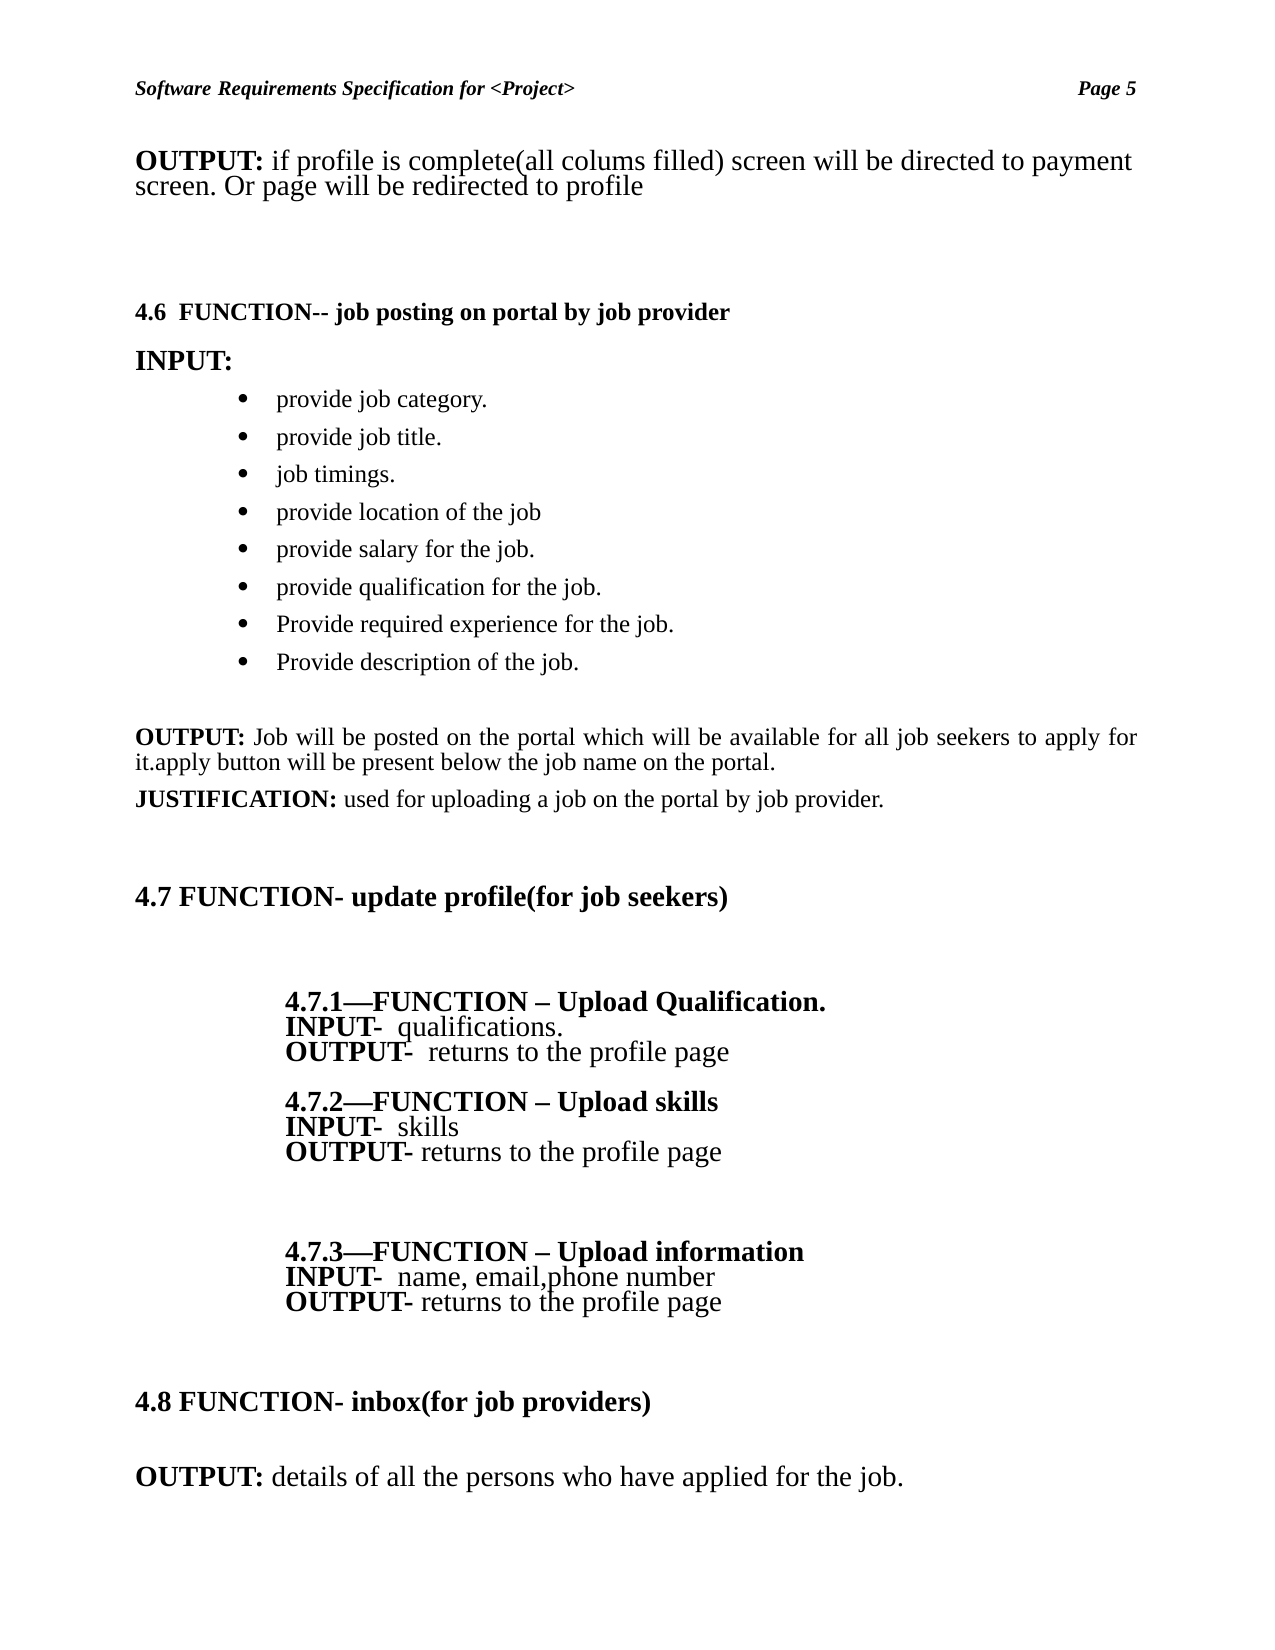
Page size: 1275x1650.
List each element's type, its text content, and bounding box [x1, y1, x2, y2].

list provide job title. [238, 425, 1140, 450]
text 4.8 FUNCTION- inbox(for job providers) [643, 1392, 1140, 1417]
text OUTPUT- returns to the profile page [285, 1042, 1140, 1067]
subtitle 4.6 FUNCTION-- job posting on portal by job provider [135, 300, 1140, 325]
text OUTPUT- returns to the profile page [285, 1142, 1140, 1167]
list Provide required experience for the job. [238, 612, 1140, 637]
list Provide description of the job. [238, 650, 1140, 675]
list provide qualification for the job. [238, 575, 1140, 600]
list provide job category. [238, 387, 1140, 412]
text 4.8 FUNCTION- inbox(for job providers) [426, 1392, 646, 1417]
text 4.7.3—FUNCTION – Upload information [285, 1242, 1140, 1267]
text OUTPUT: Job will be posted on the portal which will be available for all job seekers to apply for it.apply button will be present below the job name on the portal. [135, 725, 1140, 775]
text INPUT- name, email,phone number [285, 1267, 1140, 1292]
text OUTPUT- returns to the profile page [285, 1292, 1140, 1317]
list job timings. [238, 462, 1140, 487]
list provide location of the job [238, 500, 1140, 525]
text 4.7.1—FUNCTION – Upload Qualification. [285, 992, 1140, 1017]
text INPUT- skills [285, 1117, 1140, 1142]
text INPUT- qualifications. [285, 1017, 1140, 1042]
text JUSTIFICATION: used for uploading a job on the portal by job provider. [135, 787, 1140, 812]
subtitle 4.7 FUNCTION- update profile(for job seekers) [135, 879, 1140, 913]
text 4.7.2—FUNCTION – Upload skills [285, 1092, 1140, 1117]
list provide salary for the job. [238, 537, 1140, 562]
text INPUT: [135, 350, 1140, 375]
text OUTPUT: details of all the persons who have applied for the job. [135, 1467, 1140, 1492]
text 4.8 FUNCTION- inbox(for job providers) [135, 1392, 428, 1417]
text OUTPUT: if profile is complete(all colums filled) screen will be directed to payment screen. Or page will be redirected to profile [135, 150, 1140, 200]
